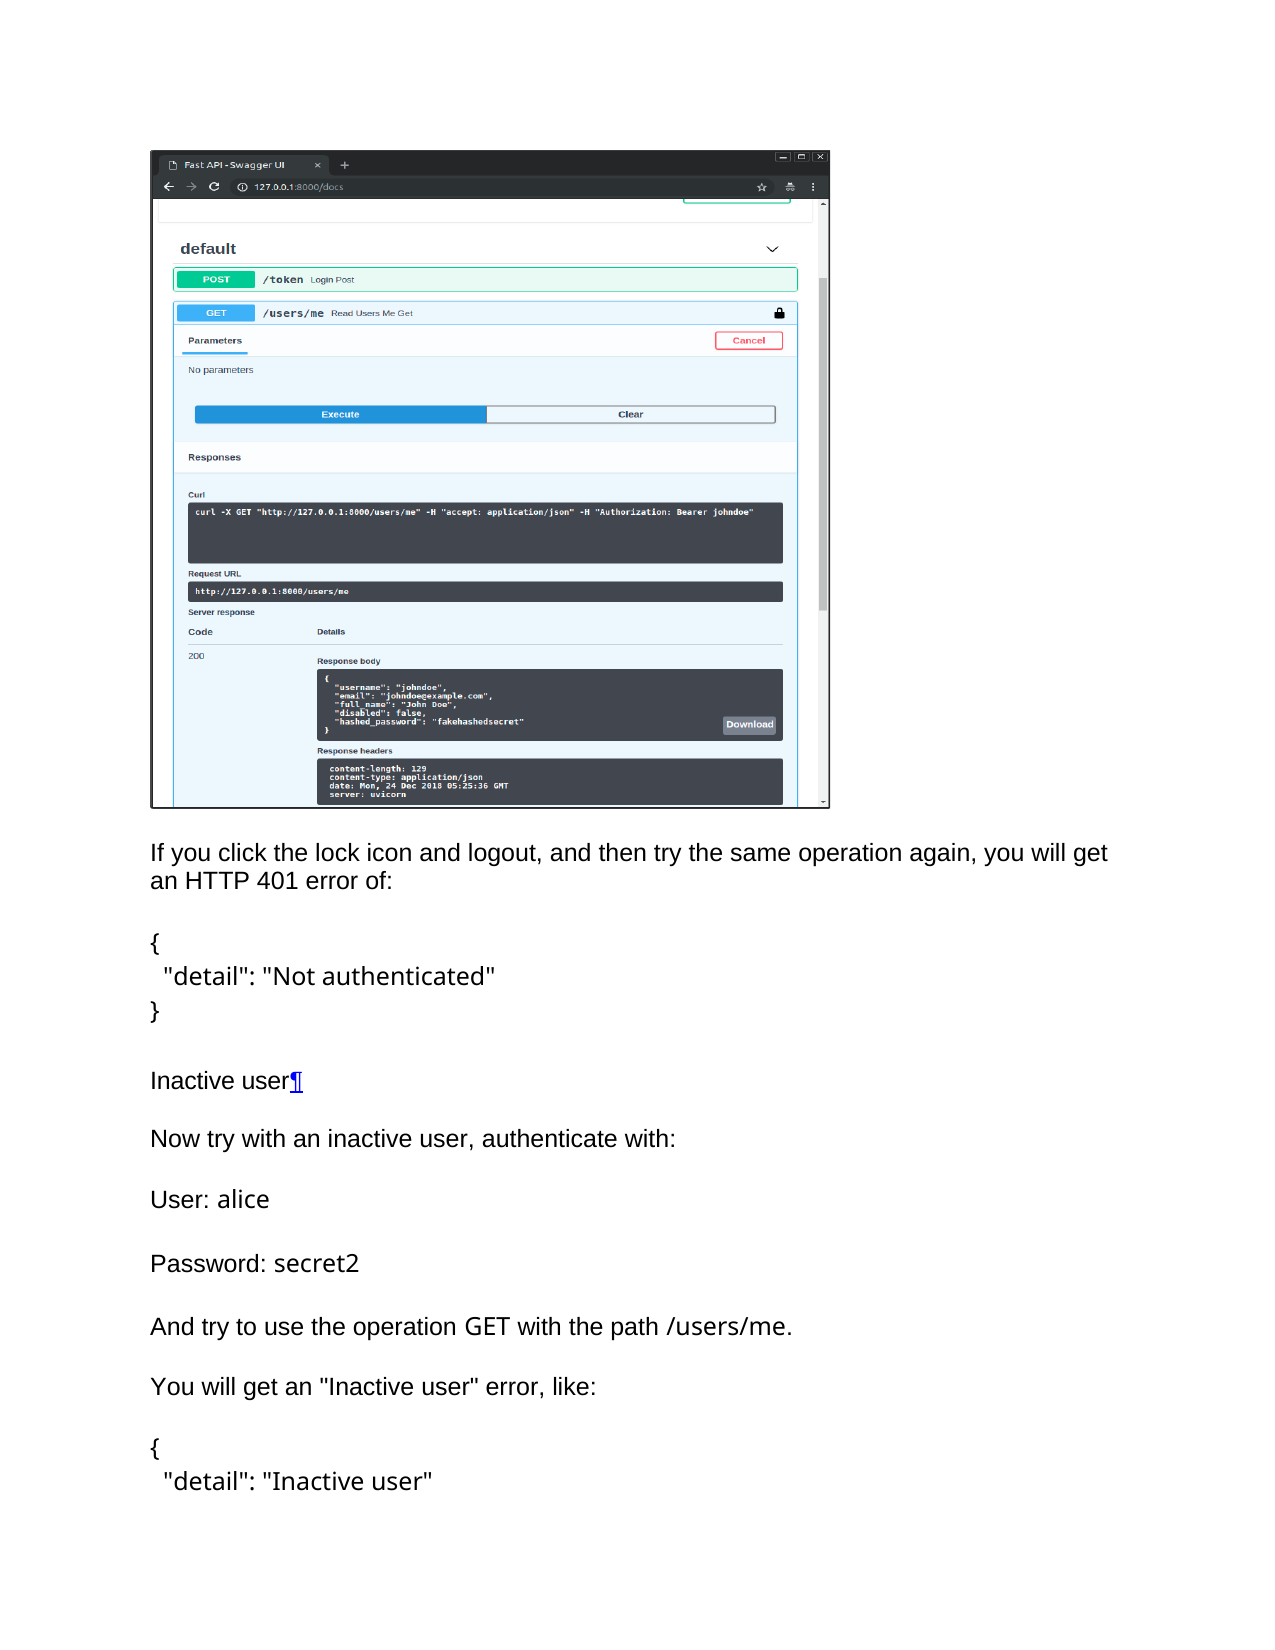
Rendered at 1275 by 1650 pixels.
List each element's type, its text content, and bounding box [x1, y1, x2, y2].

text } [150, 992, 1125, 1026]
text You will get an "Inactive user" error, like: [150, 1372, 1125, 1401]
text "detail": "Not authenticated" [150, 958, 1125, 992]
text Password: secret2 [150, 1245, 1125, 1279]
text Now try with an inactive user, authenticate with: [150, 1124, 1125, 1153]
text { [150, 924, 1125, 958]
text If you click the lock icon and logout, and then try the same operation again, you will get an HTTP 401 error of: [150, 837, 1125, 895]
text { [150, 1430, 1125, 1464]
text User: alice [150, 1182, 1125, 1216]
text "detail": "Inactive user" [150, 1464, 1125, 1498]
text Inactive user¶ [150, 1066, 1125, 1095]
picture [150, 150, 831, 809]
text And try to use the operation GET with the path /users/me. [150, 1309, 1125, 1343]
